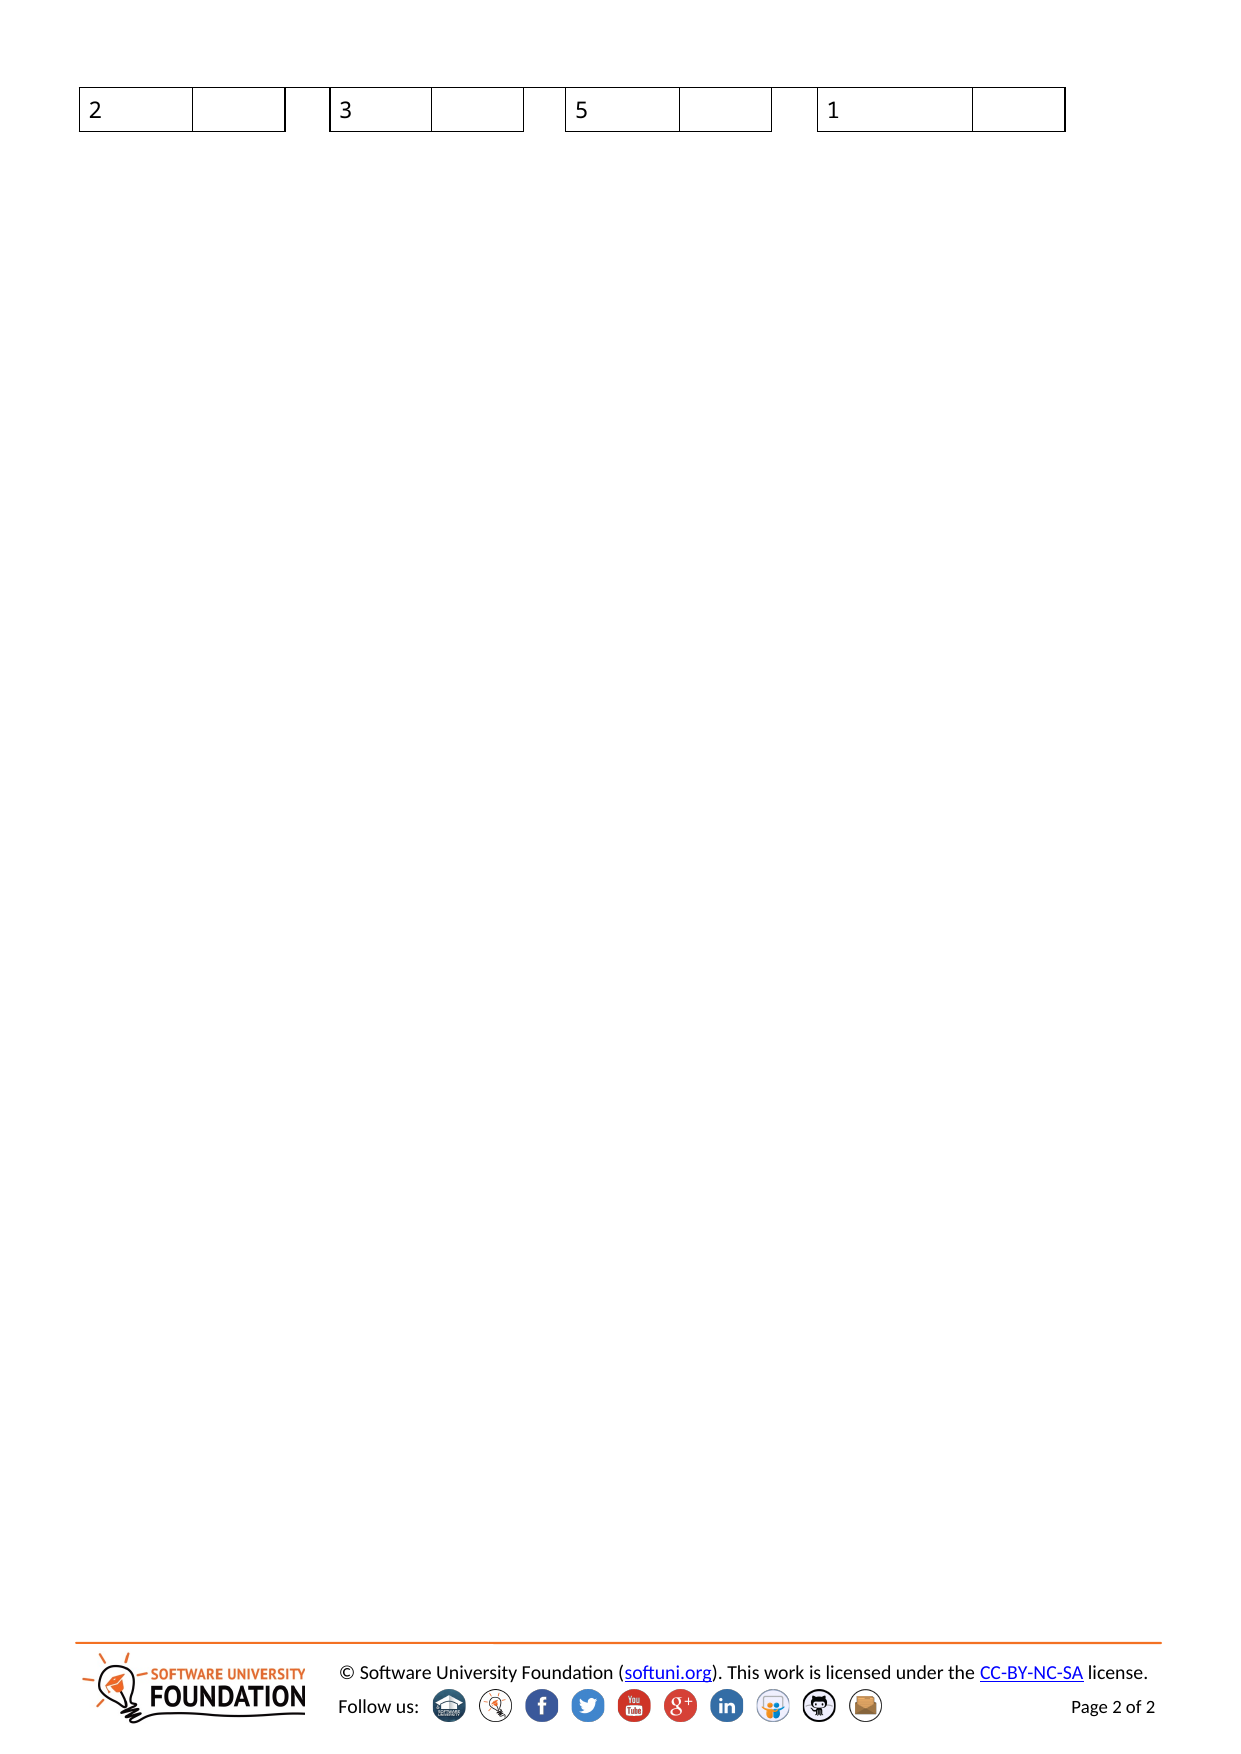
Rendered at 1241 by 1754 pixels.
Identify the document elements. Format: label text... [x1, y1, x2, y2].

picture [617, 1689, 651, 1722]
picture [432, 1689, 466, 1722]
picture [525, 1689, 559, 1722]
picture [802, 1689, 836, 1722]
table_cell 36 [193, 88, 284, 131]
table_cell 39 [432, 88, 523, 131]
table_cell t 2 3 [331, 88, 431, 131]
picture [756, 1689, 790, 1722]
picture [849, 1689, 882, 1722]
table_cell 38 [973, 88, 1064, 131]
picture [81, 1651, 305, 1724]
picture [571, 1689, 605, 1722]
picture [664, 1689, 697, 1722]
table_cell f 3 2 [80, 88, 192, 131]
table_cell f 10 5 [566, 88, 679, 131]
picture [479, 1689, 512, 1722]
table_cell 41 [680, 88, 771, 131]
picture [710, 1689, 744, 1722]
table_cell t 0 1 [818, 88, 972, 131]
